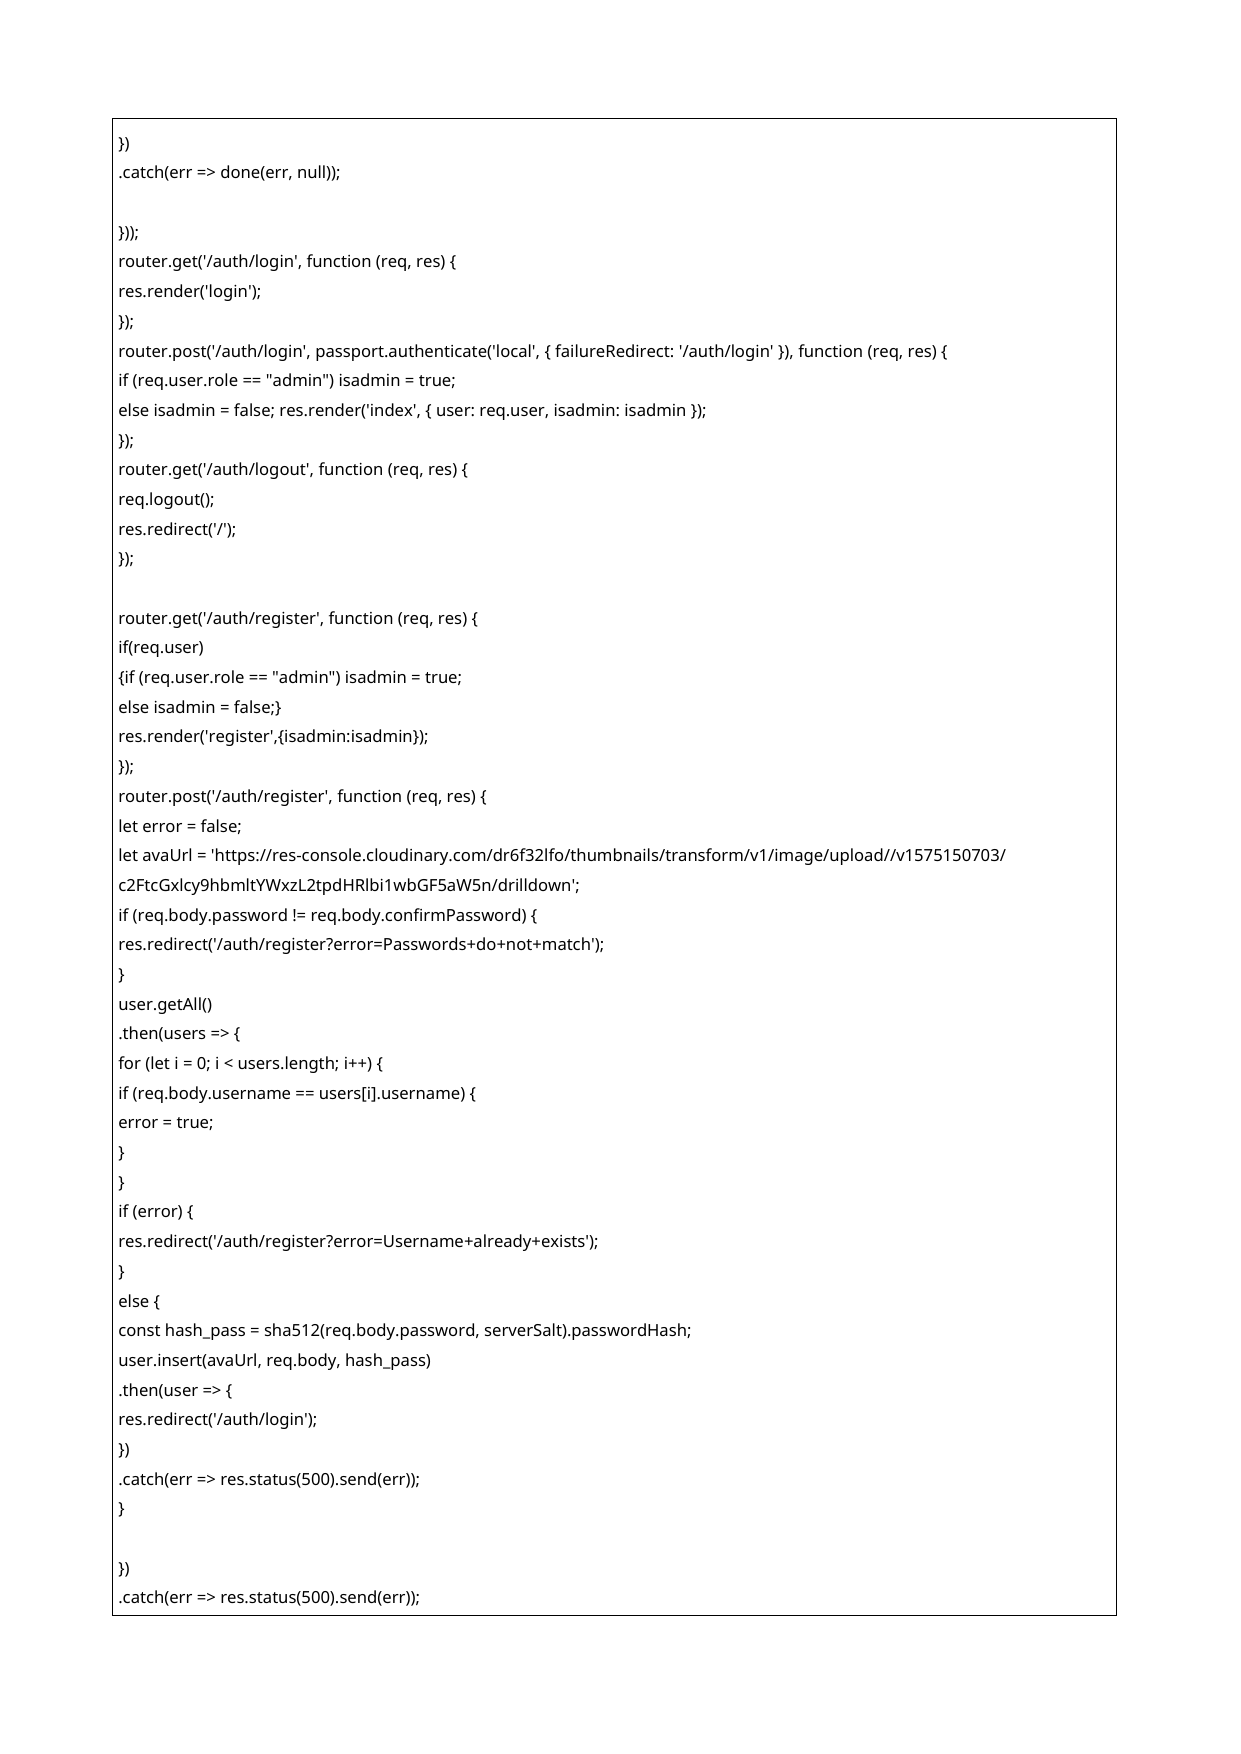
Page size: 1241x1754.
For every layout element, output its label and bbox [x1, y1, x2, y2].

table_cell [113, 119, 1116, 1614]
